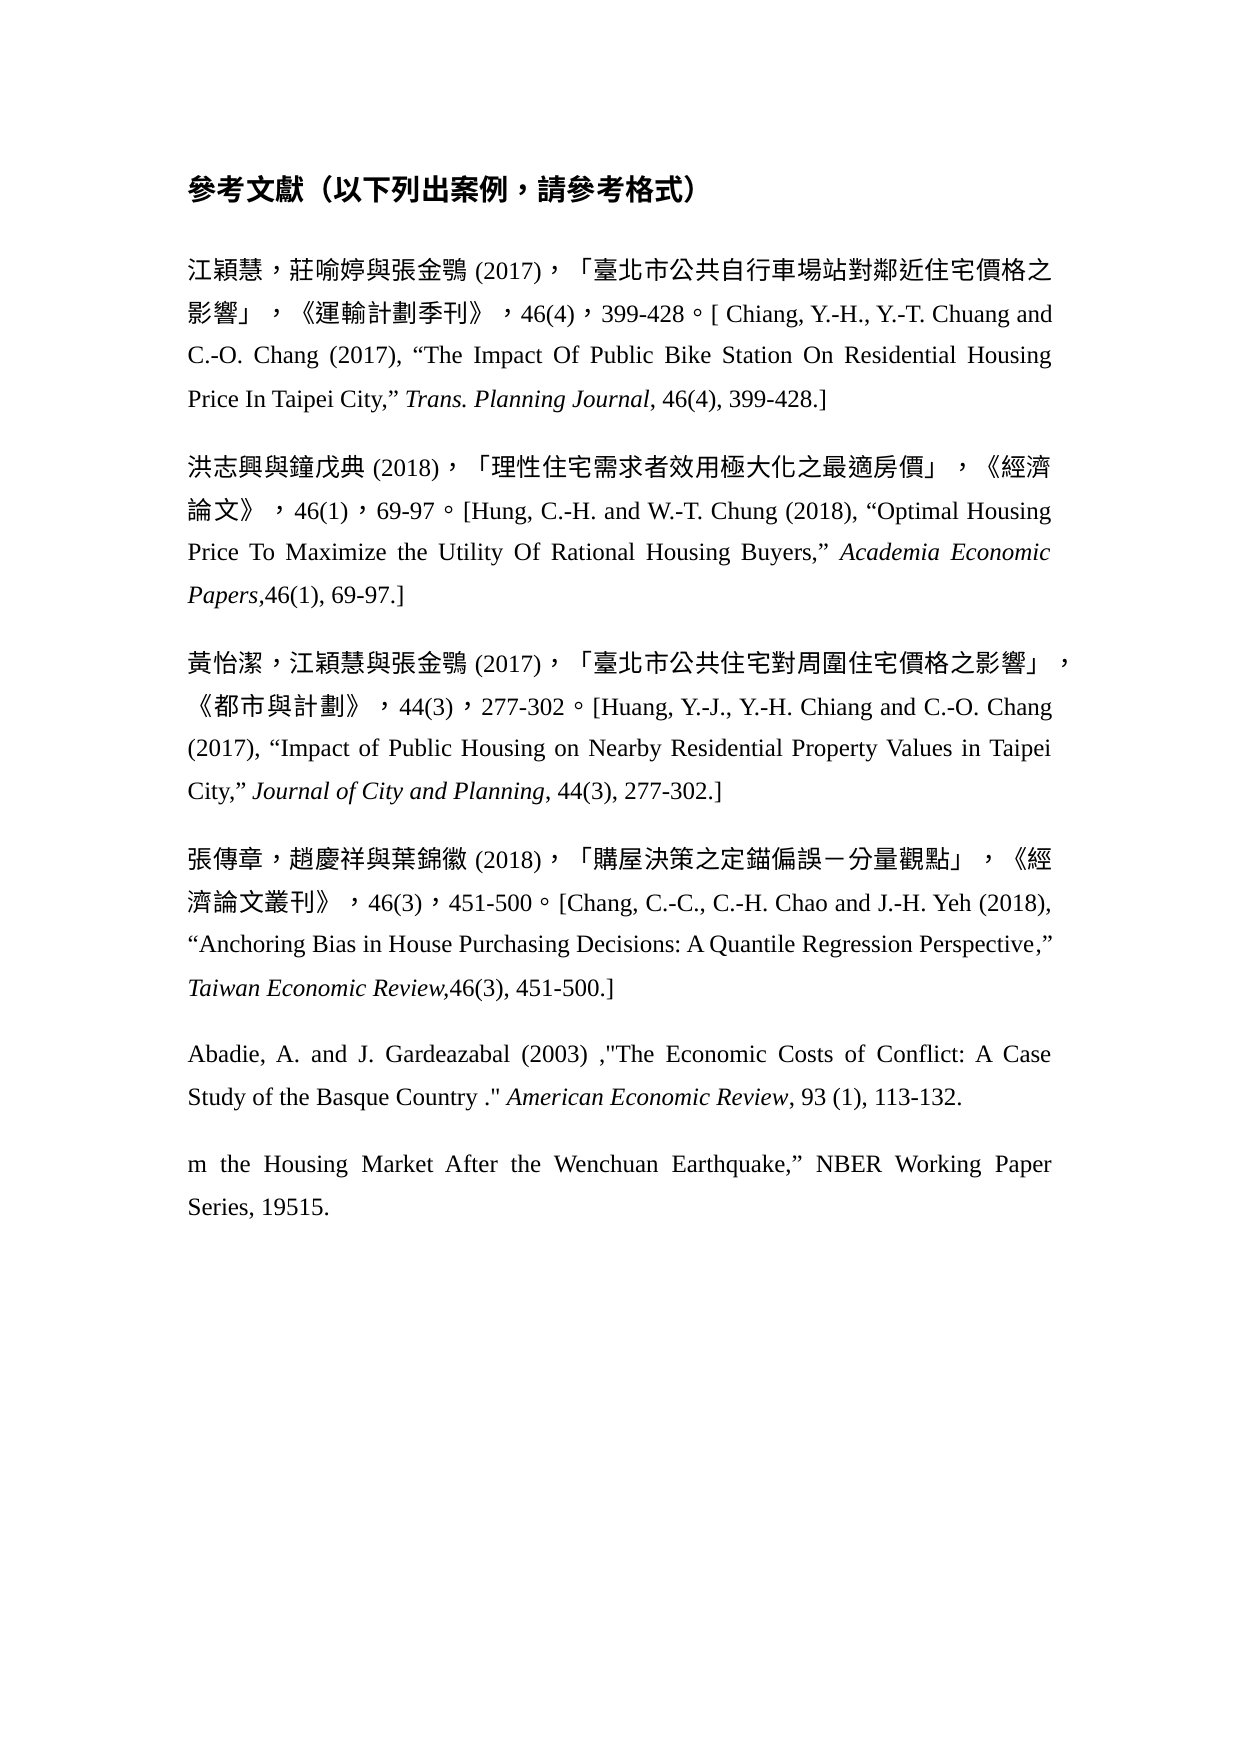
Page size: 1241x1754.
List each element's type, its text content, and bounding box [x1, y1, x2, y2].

text 參考文獻（以下列出案例，請參考格式） [187, 150, 1053, 225]
text 洪志興與鐘戊典 (2018)，「理性住宅需求者效用極大化之最適房價」，《經濟論文》，46(1)，69-97。[Hung, C.-H. and W.-T. Chung (2018), “Optimal Housing Price To Maximize the Utility Of Rational Housing Buyers,” Academia Economic Papers,46(1), 69-97.] [187, 446, 1053, 613]
text 張傳章，趙慶祥與葉錦徽 (2018)，「購屋決策之定錨偏誤－分量觀點」，《經濟論文叢刊》，46(3)，451-500。[Chang, C.-C., C.-H. Chao and J.-H. Yeh (2018), “Anchoring Bias in House Purchasing Decisions: A Quantile Regression Perspective,” Taiwan Economic Review,46(3), 451-500.] [187, 839, 1053, 1006]
text 黃怡潔，江穎慧與張金鶚 (2017)，「臺北市公共住宅對周圍住宅價格之影響」，《都市與計劃》，44(3)，277-302。[Huang, Y.-J., Y.-H. Chiang and C.-O. Chang (2017), “Impact of Public Housing on Nearby Residential Property Values in Taipei City,” Journal of City and Planning, 44(3), 277-302.] [187, 642, 1053, 809]
text 江穎慧，莊喻婷與張金鶚 (2017)，「臺北市公共自行車場站對鄰近住宅價格之影響」，《運輸計劃季刊》，46(4)，399-428。[ Chiang, Y.-H., Y.-T. Chuang and C.-O. Chang (2017), “The Impact Of Public Bike Station On Residential Housing Price In Taipei City,” Trans. Planning Journal, 46(4), 399-428.] [187, 250, 1053, 417]
text Abadie, A. and J. Gardeazabal (2003) ,"The Economic Costs of Conflict: A Case Study of the Basque Country ." American Economic Review, 93 (1), 113-132. [187, 1035, 1053, 1116]
text m the Housing Market After the Wenchuan Earthquake,” NBER Working Paper Series, 19515. [187, 1145, 1053, 1226]
